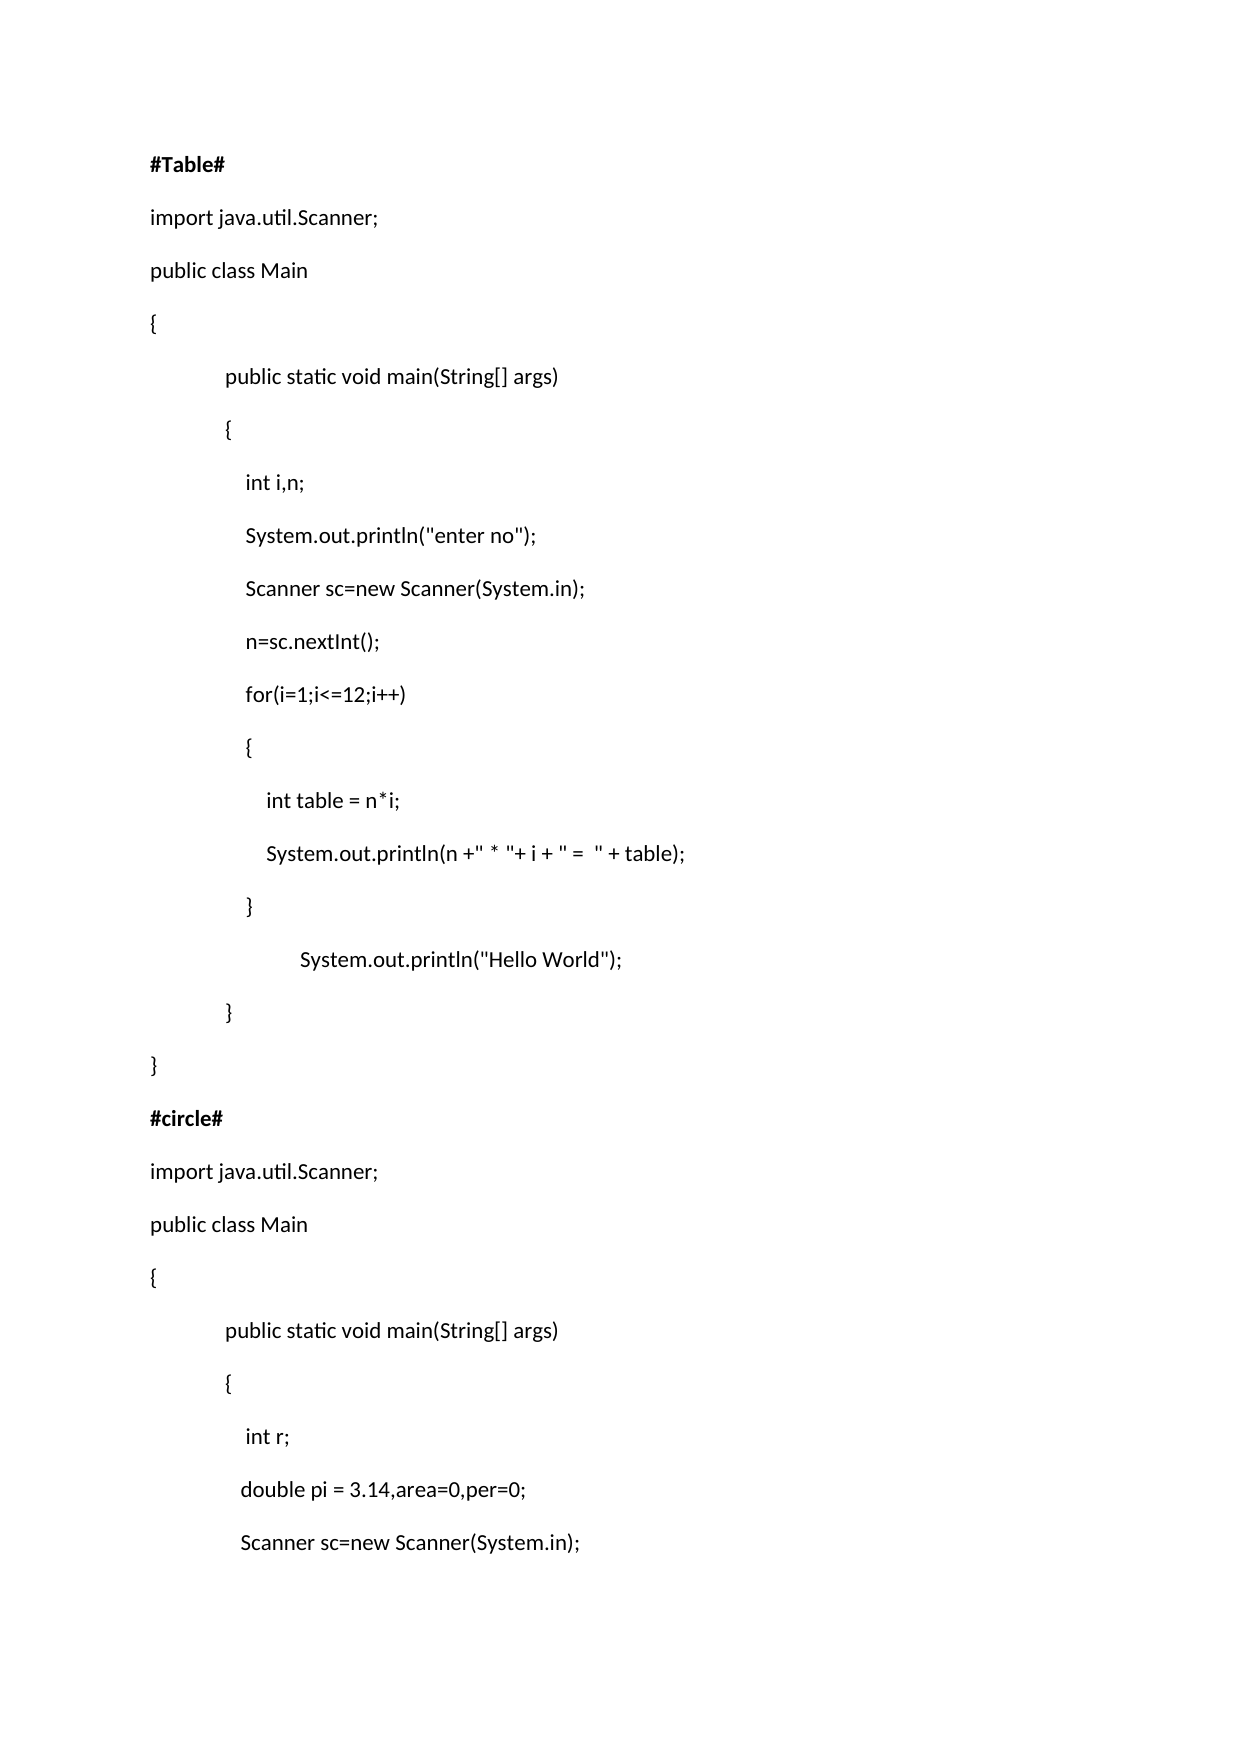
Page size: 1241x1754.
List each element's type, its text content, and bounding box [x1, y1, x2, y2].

text int i,n; [150, 468, 1090, 496]
text public static void main(String[] args) [150, 362, 1090, 390]
text n=sc.nextInt(); [150, 627, 1090, 655]
text for(i=1;i<=12;i++) [150, 680, 1090, 708]
text { [150, 1263, 1090, 1291]
text #Table# [150, 150, 1090, 178]
text { [150, 1369, 1090, 1397]
text { [150, 733, 1090, 761]
text double pi = 3.14,area=0,per=0; [150, 1476, 1090, 1503]
text } [150, 892, 1090, 920]
text int table = n*i; [150, 786, 1090, 814]
text } [150, 998, 1090, 1026]
text { [150, 309, 1090, 337]
text System.out.println("Hello World"); [150, 945, 1090, 973]
text public class Main [150, 1210, 1090, 1238]
text import java.util.Scanner; [150, 203, 1090, 231]
text import java.util.Scanner; [150, 1157, 1090, 1185]
text Scanner sc=new Scanner(System.in); [150, 574, 1090, 602]
text public static void main(String[] args) [150, 1316, 1090, 1344]
text { [150, 415, 1090, 443]
text public class Main [150, 256, 1090, 284]
text #circle# [150, 1104, 1090, 1132]
text System.out.println("enter no"); [150, 521, 1090, 549]
text System.out.println(n +" * "+ i + " = " + table); [150, 839, 1090, 867]
text } [150, 1051, 1090, 1079]
text Scanner sc=new Scanner(System.in); [150, 1528, 1090, 1557]
text int r; [150, 1422, 1090, 1451]
